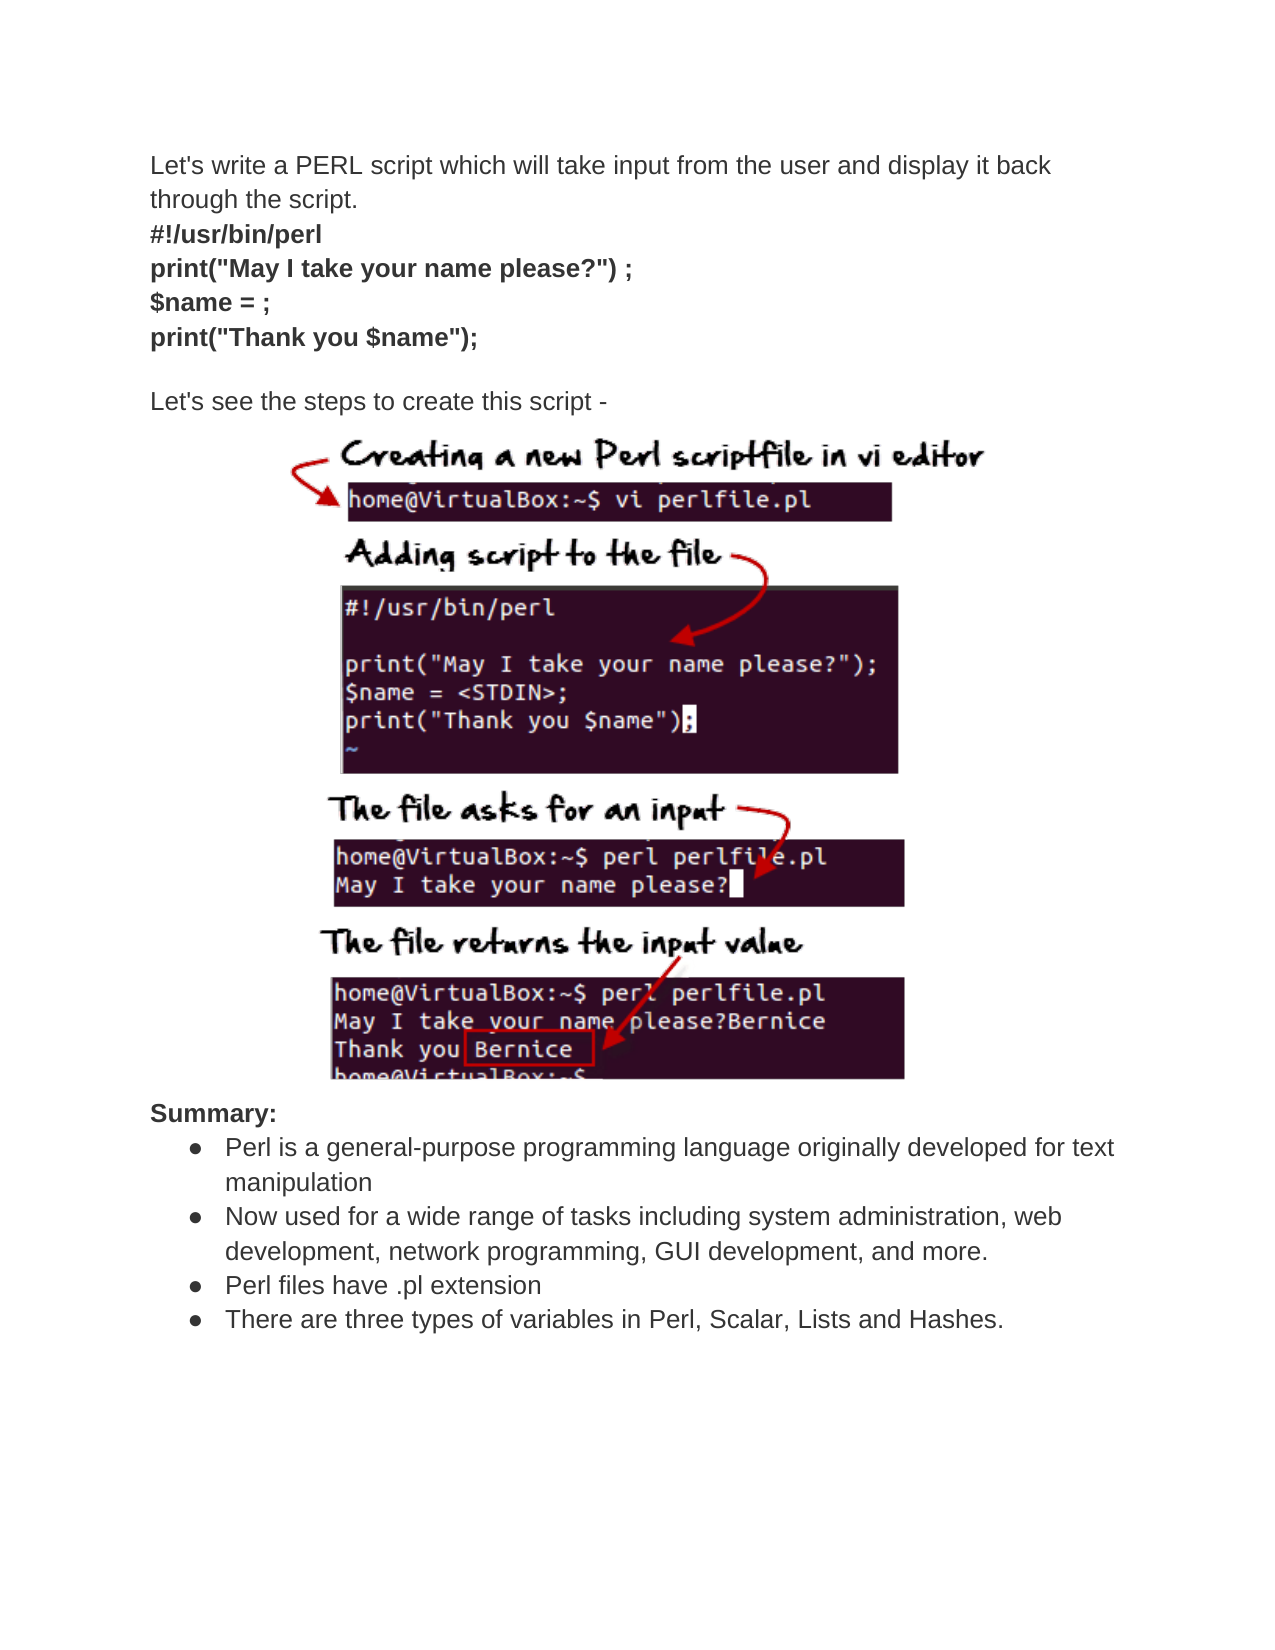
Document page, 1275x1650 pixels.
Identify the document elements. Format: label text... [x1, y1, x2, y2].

list There are three types of variables in Perl, Scalar, Lists and Hashes. [187, 1304, 1125, 1334]
text print("Thank you $name"); [150, 322, 1125, 352]
text Summary: [150, 1098, 1125, 1128]
list Perl files have .pl extension [187, 1270, 1125, 1300]
text print("May I take your name please?") ; [150, 253, 1125, 283]
text $name = ; [150, 287, 1125, 317]
list Perl is a general-purpose programming language originally developed for text manipulation [187, 1132, 1125, 1197]
picture [289, 420, 986, 1095]
text #!/usr/bin/perl [150, 219, 1125, 249]
text Let's write a PERL script which will take input from the user and display it back through the script. [150, 150, 1125, 214]
list Now used for a wide range of tasks including system administration, web development, network programming, GUI development, and more. [187, 1201, 1125, 1266]
text Let's see the steps to create this script - [150, 386, 1125, 416]
